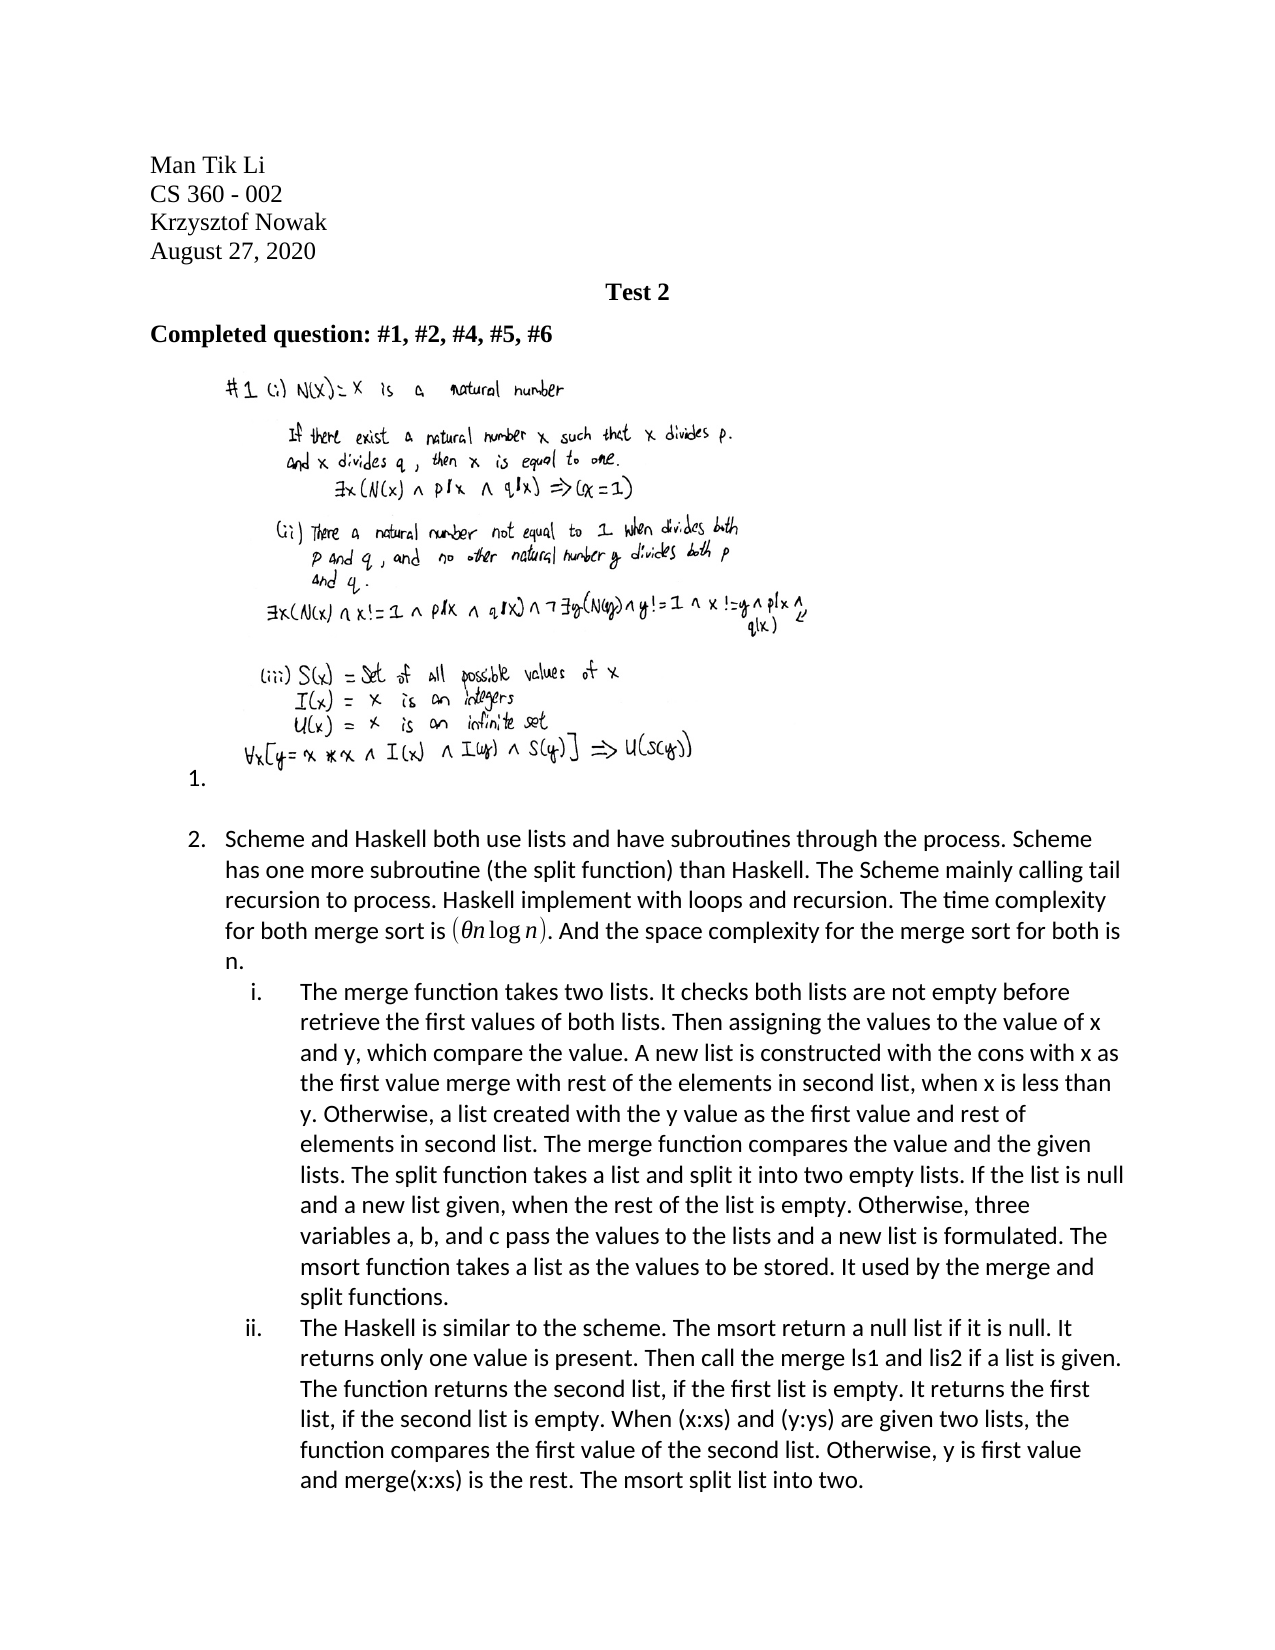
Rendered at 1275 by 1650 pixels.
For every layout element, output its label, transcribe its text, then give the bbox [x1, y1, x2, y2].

text Test 2 [150, 277, 1125, 306]
text Krzysztof Nowak [150, 207, 1125, 236]
picture [225, 360, 813, 787]
text Man Tik Li [150, 150, 1125, 179]
list The merge function takes two lists. It checks both lists are not empty before retrieve the first values of both lists. Then assigning the values to the value of x and y, which compare the value. A new list is constructed with the cons with x as the first value merge with rest of the elements in second list, when x is less than y. Otherwise, a list created with the y value as the first value and rest of elements in second list. The merge function compares the value and the given lists. The split function takes a list and split it into two empty lists. If the list is null and a new list given, when the rest of the list is empty. Otherwise, three variables a, b, and c pass the values to the lists and a new list is formulated. The msort function takes a list as the values to be stored. It used by the merge and split functions. [262, 976, 1125, 1312]
text CS 360 - 002 [150, 179, 1125, 207]
list Scheme and Haskell both use lists and have subroutines through the process. Scheme has one more subroutine (the split function) than Haskell. The Scheme mainly calling tail recursion to process. Haskell implement with loops and recursion. The time complexity for both merge sort is . And the space complexity for the merge sort for both is n. [187, 823, 1125, 976]
text August 27, 2020 [150, 236, 1125, 265]
list The Haskell is similar to the scheme. The msort return a null list if it is null. It returns only one value is present. Then call the merge ls1 and lis2 if a list is given. The function returns the second list, if the first list is empty. It returns the first list, if the second list is empty. When (x:xs) and (y:ys) are given two lists, the function compares the first value of the second list. Otherwise, y is first value and merge(x:xs) is the rest. The msort split list into two. [262, 1312, 1125, 1495]
text Completed question: #1, #2, #4, #5, #6 [150, 319, 1125, 347]
